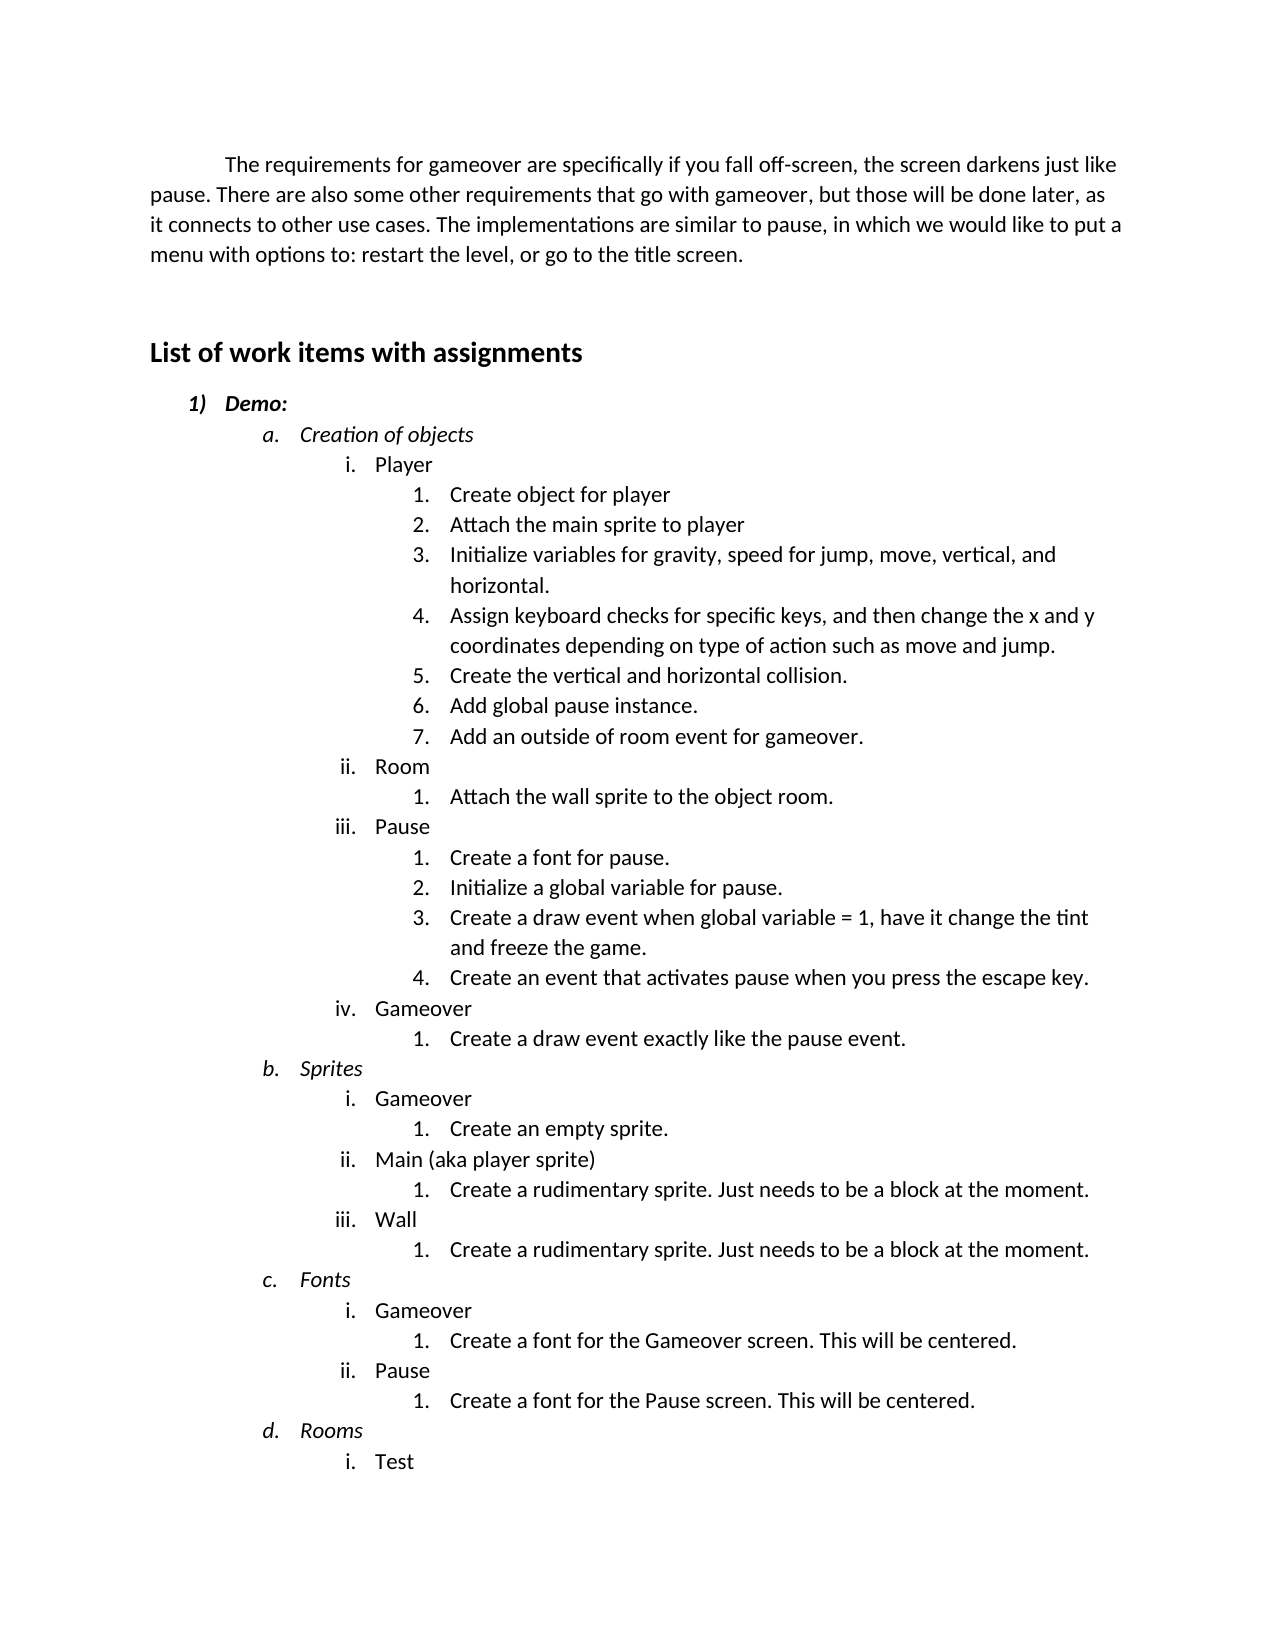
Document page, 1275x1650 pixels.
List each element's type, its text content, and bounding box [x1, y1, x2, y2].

list Create object for player [412, 480, 1125, 508]
list Sprites [262, 1054, 1125, 1082]
list Attach the wall sprite to the object room. [412, 782, 1125, 810]
list Pause [356, 812, 1125, 840]
list Demo: [187, 389, 1125, 417]
list Test [356, 1447, 1125, 1475]
list Create a rudimentary sprite. Just needs to be a block at the moment. [412, 1235, 1125, 1263]
list Wall [356, 1205, 1125, 1233]
list Create a font for the Pause screen. This will be centered. [412, 1386, 1125, 1414]
list Create a rudimentary sprite. Just needs to be a block at the moment. [412, 1175, 1125, 1203]
list Gameover [356, 1296, 1125, 1324]
list Initialize a global variable for pause. [412, 873, 1125, 901]
list Create a font for pause. [412, 843, 1125, 871]
list Player [356, 450, 1125, 478]
text The requirements for gameover are specifically if you fall off-screen, the screen darkens just like pause. There are also some other requirements that go with gameover, but those will be done later, as it connects to other use cases. The implementations are similar to pause, in which we would like to put a menu with options to: restart the level, or go to the title screen. [150, 150, 1125, 269]
list Create an event that activates pause when you press the escape key. [412, 963, 1125, 991]
text List of work items with assignments [150, 334, 1125, 370]
list Create an empty sprite. [412, 1114, 1125, 1142]
list Pause [356, 1356, 1125, 1384]
list Room [356, 752, 1125, 780]
list Add global pause instance. [412, 692, 1125, 719]
list Gameover [356, 1084, 1125, 1112]
list Attach the main sprite to player [412, 510, 1125, 538]
list Create a font for the Gameover screen. This will be centered. [412, 1326, 1125, 1354]
list Initialize variables for gravity, speed for jump, move, vertical, and horizontal. [412, 541, 1125, 599]
list Gameover [356, 994, 1125, 1022]
list Main (aka player sprite) [356, 1145, 1125, 1173]
list Add an outside of room event for gameover. [412, 722, 1125, 750]
list Create the vertical and horizontal collision. [412, 661, 1125, 689]
list Create a draw event when global variable = 1, have it change the tint and freeze the game. [412, 903, 1125, 961]
list Create a draw event exactly like the pause event. [412, 1024, 1125, 1052]
list Rooms [262, 1417, 1125, 1444]
list Assign keyboard checks for specific keys, and then change the x and y coordinates depending on type of action such as move and jump. [412, 601, 1125, 659]
list Creation of objects [262, 420, 1125, 448]
list Fonts [262, 1266, 1125, 1293]
